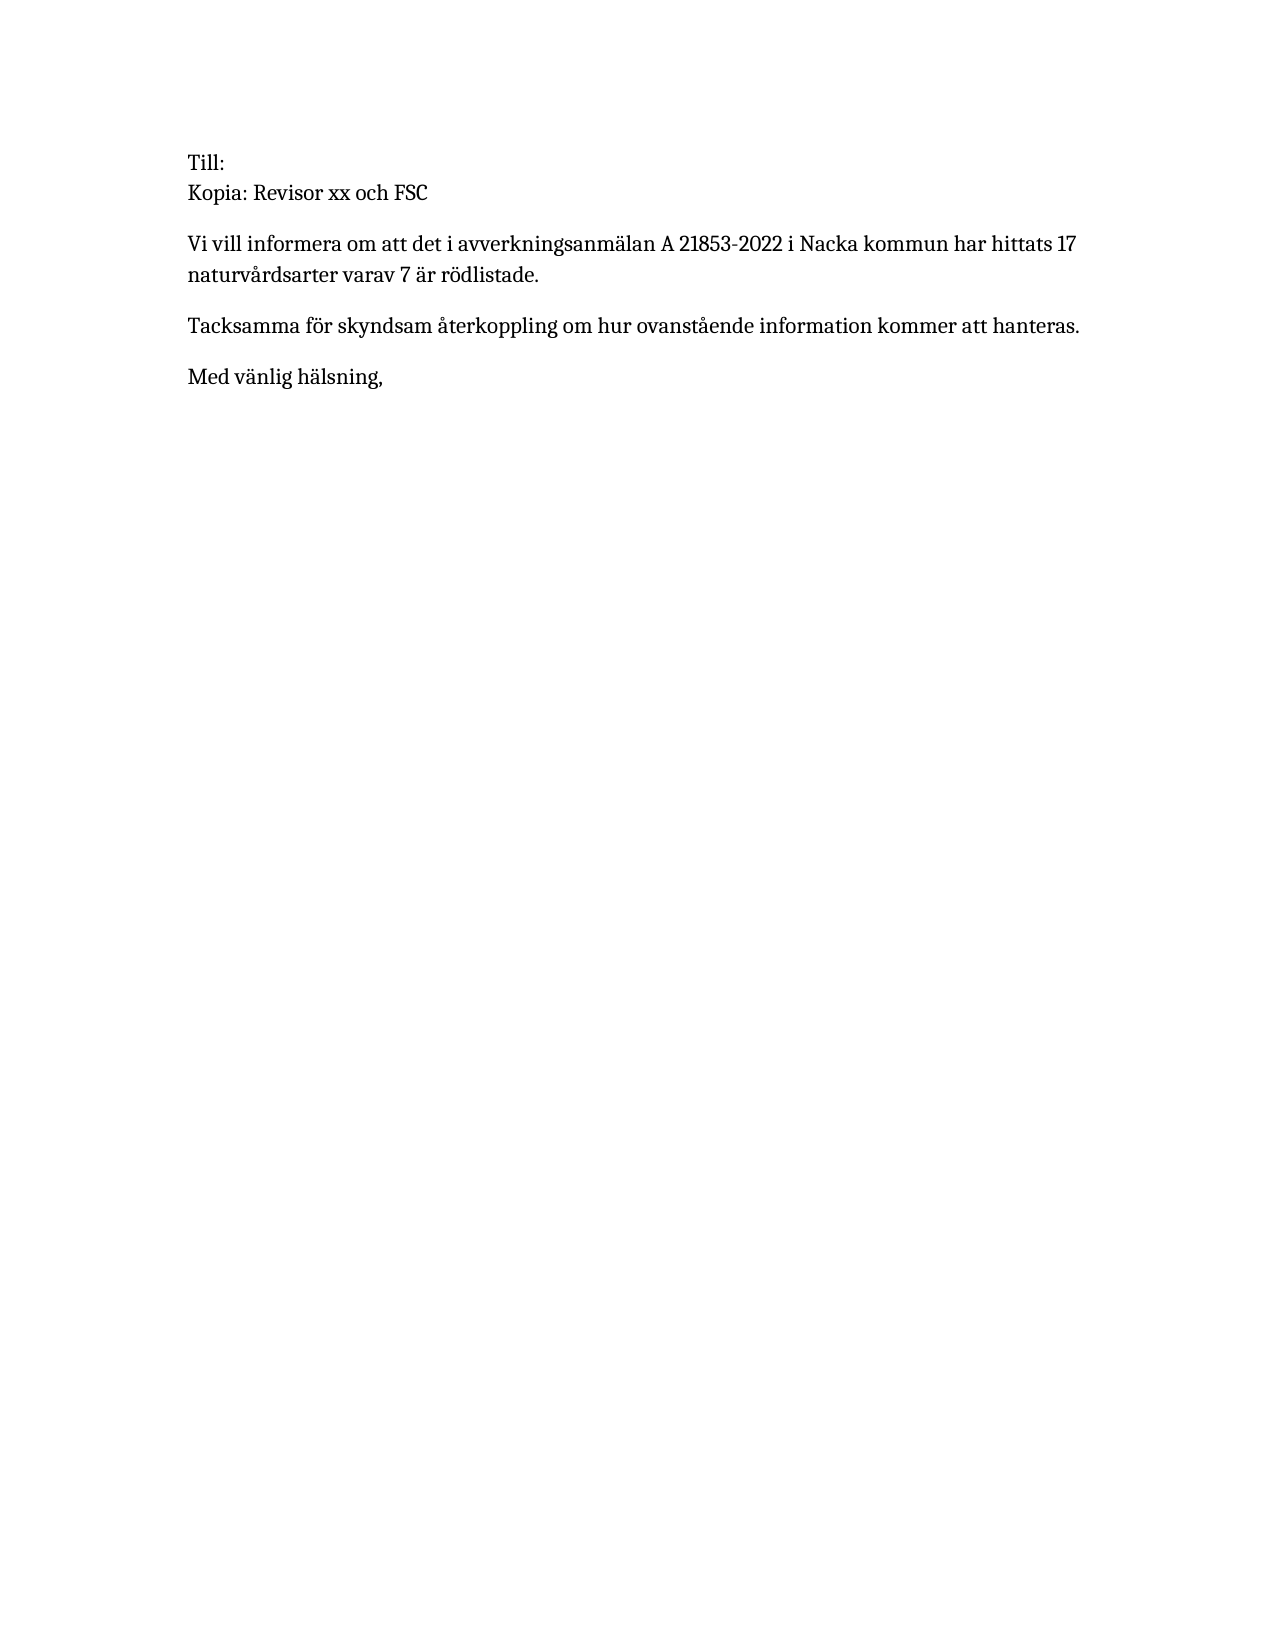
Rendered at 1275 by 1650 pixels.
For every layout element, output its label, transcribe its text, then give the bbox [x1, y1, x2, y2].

text Med vänlig hälsning, [187, 363, 1087, 420]
text Till: Kopia: Revisor xx och FSC [187, 150, 1087, 207]
text Vi vill informera om att det i avverkningsanmälan A 21853-2022 i Nacka kommun har hittats 17 naturvårdsarter varav 7 är rödlistade. [187, 231, 1087, 288]
text Tacksamma för skyndsam återkoppling om hur ovanstående information kommer att hanteras. [187, 312, 1087, 339]
